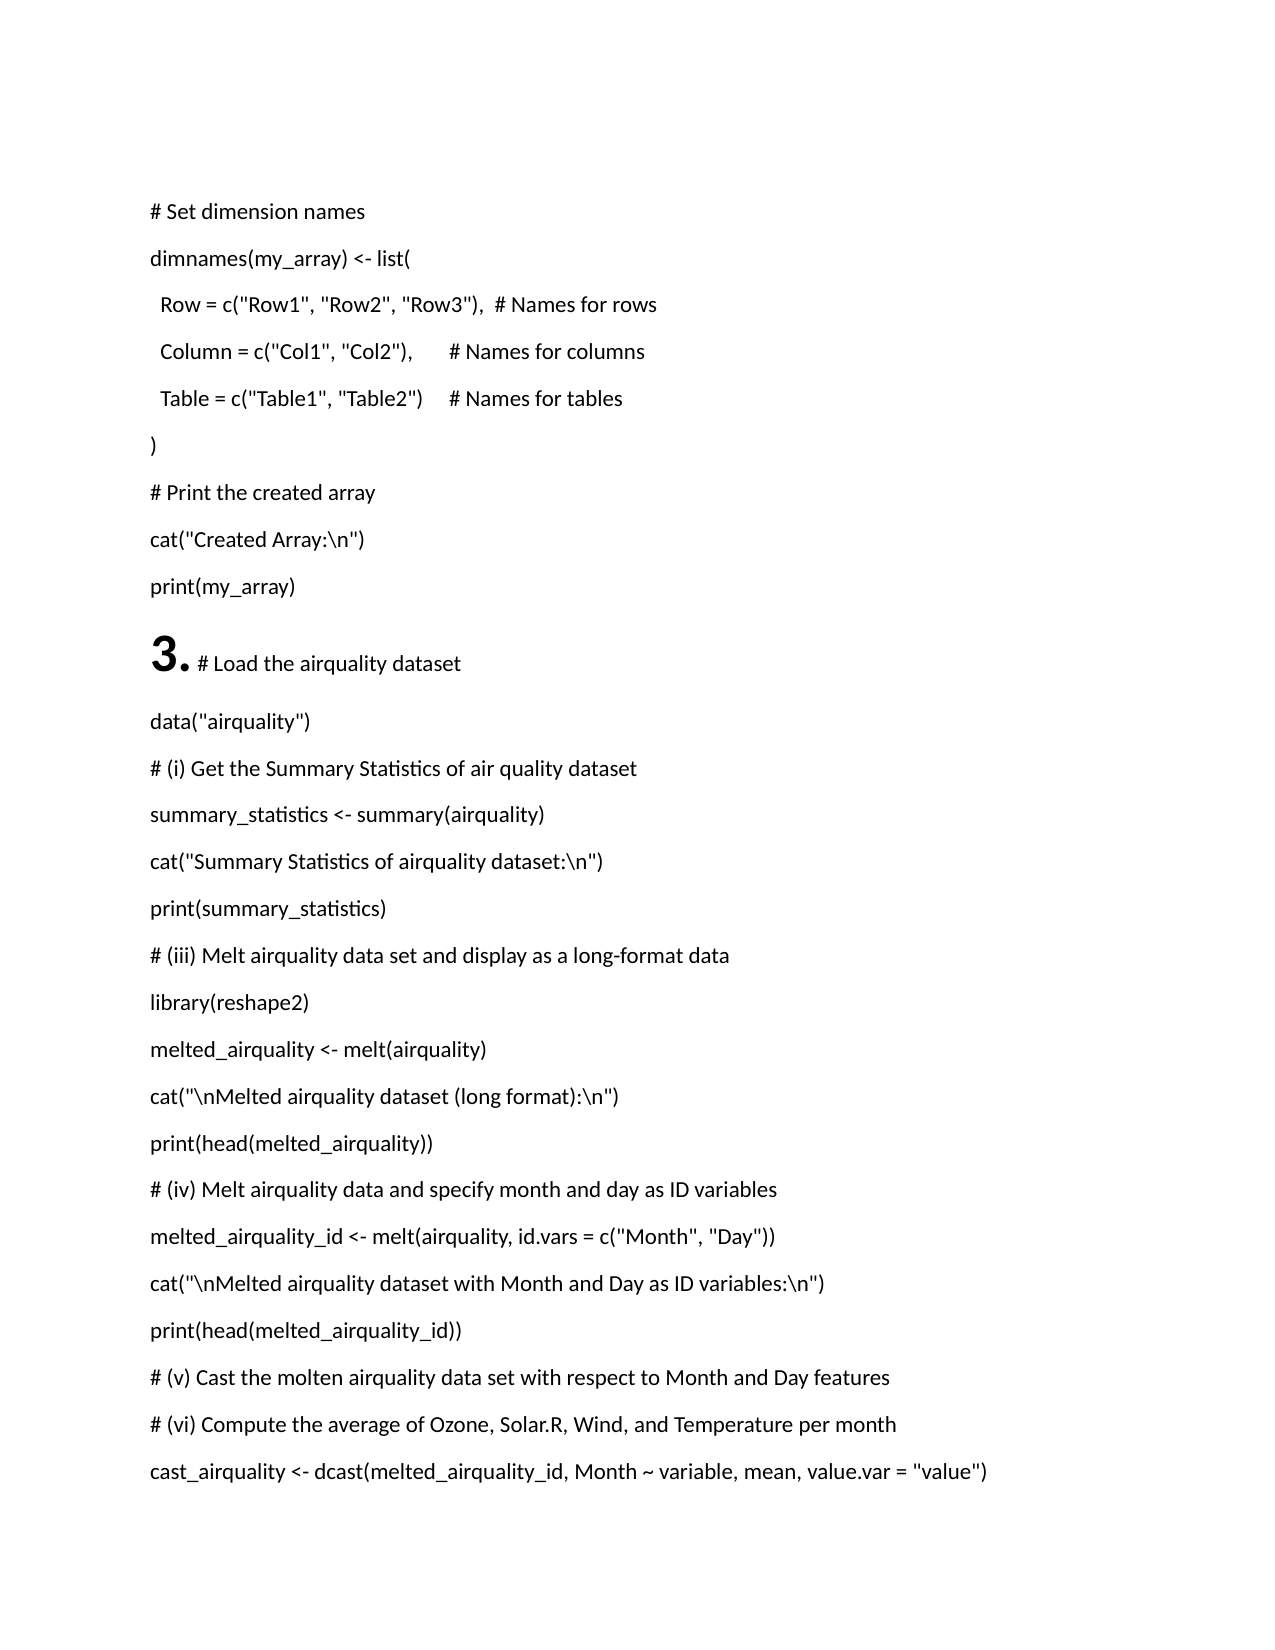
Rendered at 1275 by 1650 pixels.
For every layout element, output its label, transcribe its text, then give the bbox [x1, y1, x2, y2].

text # (i) Get the Summary Statistics of air quality dataset [150, 754, 1125, 782]
text Table = c("Table1", "Table2") # Names for tables [150, 384, 1125, 412]
text ) [150, 431, 1125, 459]
text print(head(melted_airquality_id)) [150, 1316, 1125, 1344]
text Row = c("Row1", "Row2", "Row3"), # Names for rows [150, 291, 1125, 319]
text data("airquality") [150, 707, 1125, 735]
text # Set dimension names [150, 197, 1125, 225]
text summary_statistics <- summary(airquality) [150, 801, 1125, 828]
text Column = c("Col1", "Col2"), # Names for columns [150, 337, 1125, 366]
text cat("Summary Statistics of airquality dataset:\n") [150, 847, 1125, 875]
text # Print the created array [150, 478, 1125, 506]
text # (vi) Compute the average of Ozone, Solar.R, Wind, and Temperature per month [150, 1410, 1125, 1438]
text # (v) Cast the molten airquality data set with respect to Month and Day features [150, 1363, 1125, 1391]
text melted_airquality <- melt(airquality) [150, 1035, 1125, 1063]
text # (iv) Melt airquality data and specify month and day as ID variables [150, 1176, 1125, 1203]
text melted_airquality_id <- melt(airquality, id.vars = c("Month", "Day")) [150, 1222, 1125, 1250]
text cat("\nMelted airquality dataset (long format):\n") [150, 1082, 1125, 1110]
text cast_airquality <- dcast(melted_airquality_id, Month ~ variable, mean, value.var = "value") [150, 1457, 1125, 1485]
text print(my_array) [150, 572, 1125, 600]
text library(reshape2) [150, 988, 1125, 1016]
text # (iii) Melt airquality data set and display as a long-format data [150, 941, 1125, 969]
text cat("Created Array:\n") [150, 525, 1125, 553]
text cat("\nMelted airquality dataset with Month and Day as ID variables:\n") [150, 1269, 1125, 1297]
text 3. # Load the airquality dataset [150, 619, 1125, 685]
text print(summary_statistics) [150, 894, 1125, 922]
text dimnames(my_array) <- list( [150, 244, 1125, 272]
text print(head(melted_airquality)) [150, 1129, 1125, 1157]
